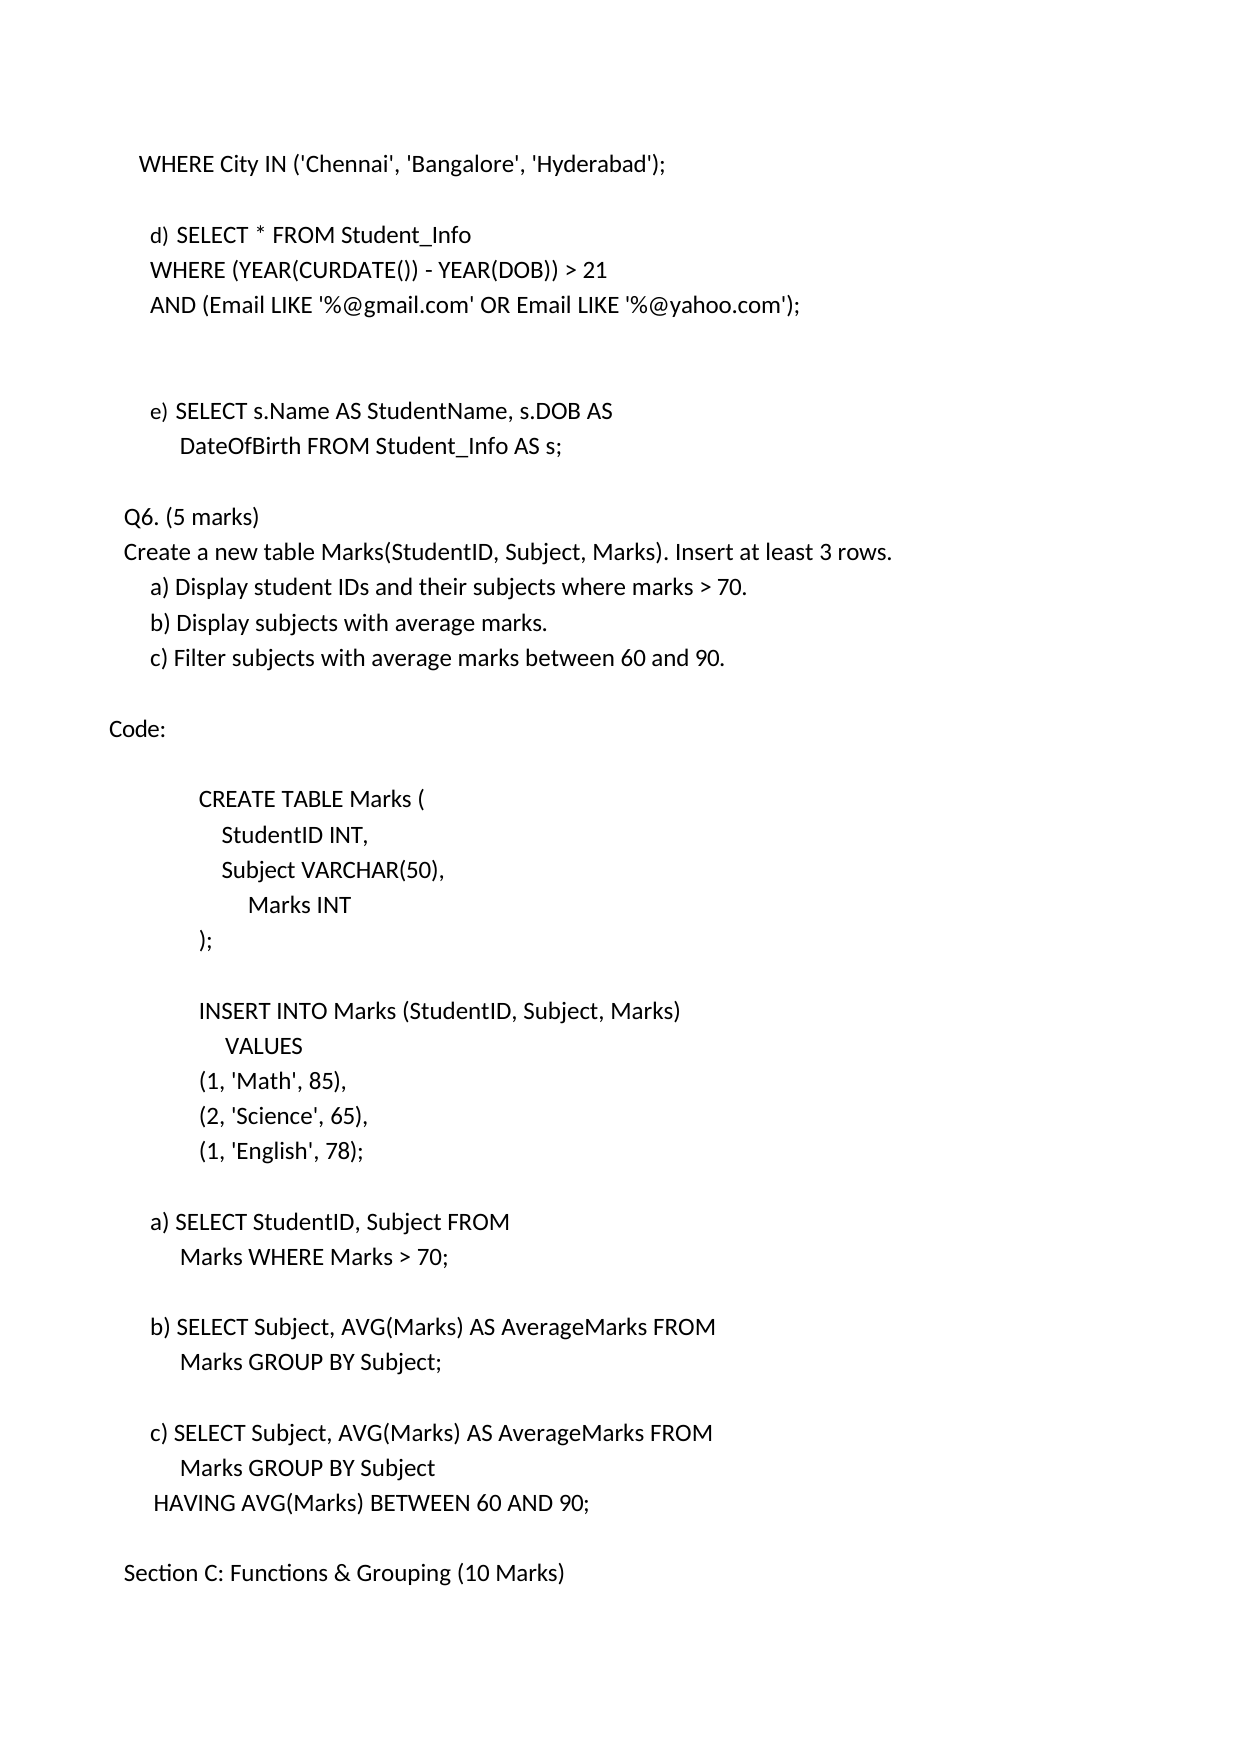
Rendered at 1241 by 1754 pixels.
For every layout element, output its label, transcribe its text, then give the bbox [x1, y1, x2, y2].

text WHERE (YEAR(CURDATE()) - YEAR(DOB)) > 21 [150, 254, 1093, 284]
text ); [199, 924, 1093, 955]
text WHERE City IN ('Chennai', 'Bangalore', 'Hyderabad'); [138, 148, 1093, 178]
text Section C: Functions & Grouping (10 Marks) [124, 1557, 1093, 1588]
list SELECT Subject, AVG(Marks) AS AverageMarks FROM Marks GROUP BY Subject [150, 1417, 778, 1482]
text Subject VARCHAR(50), Marks INT [221, 854, 508, 920]
text AND (Email LIKE '%@gmail.com' OR Email LIKE '%@yahoo.com'); [150, 289, 1093, 320]
list Display subjects with average marks. [150, 607, 1093, 637]
text CREATE TABLE Marks ( [199, 784, 1093, 814]
text HAVING AVG(Marks) BETWEEN 60 AND 90; [153, 1487, 1093, 1517]
list SELECT Subject, AVG(Marks) AS AverageMarks FROM Marks GROUP BY Subject; [150, 1312, 781, 1377]
list Filter subjects with average marks between 60 and 90. [150, 642, 1093, 673]
list SELECT s.Name AS StudentName, s.DOB AS DateOfBirth FROM Student_Info AS s; [150, 396, 739, 461]
text (1, 'Math', 85), [199, 1065, 1093, 1095]
text Q6. (5 marks) [124, 501, 1093, 531]
list SELECT * FROM Student_Info [150, 219, 1093, 249]
list Display student IDs and their subjects where marks > 70. [150, 572, 1093, 602]
text INSERT INTO Marks (StudentID, Subject, Marks) VALUES [199, 995, 758, 1061]
list SELECT StudentID, Subject FROM Marks WHERE Marks > 70; [150, 1206, 578, 1272]
text Code: [109, 713, 1093, 743]
text Create a new table Marks(StudentID, Subject, Marks). Insert at least 3 rows. [124, 536, 1093, 567]
text StudentID INT, [221, 819, 1093, 849]
text (2, 'Science', 65), [199, 1100, 1093, 1131]
text (1, 'English', 78); [199, 1136, 1093, 1166]
